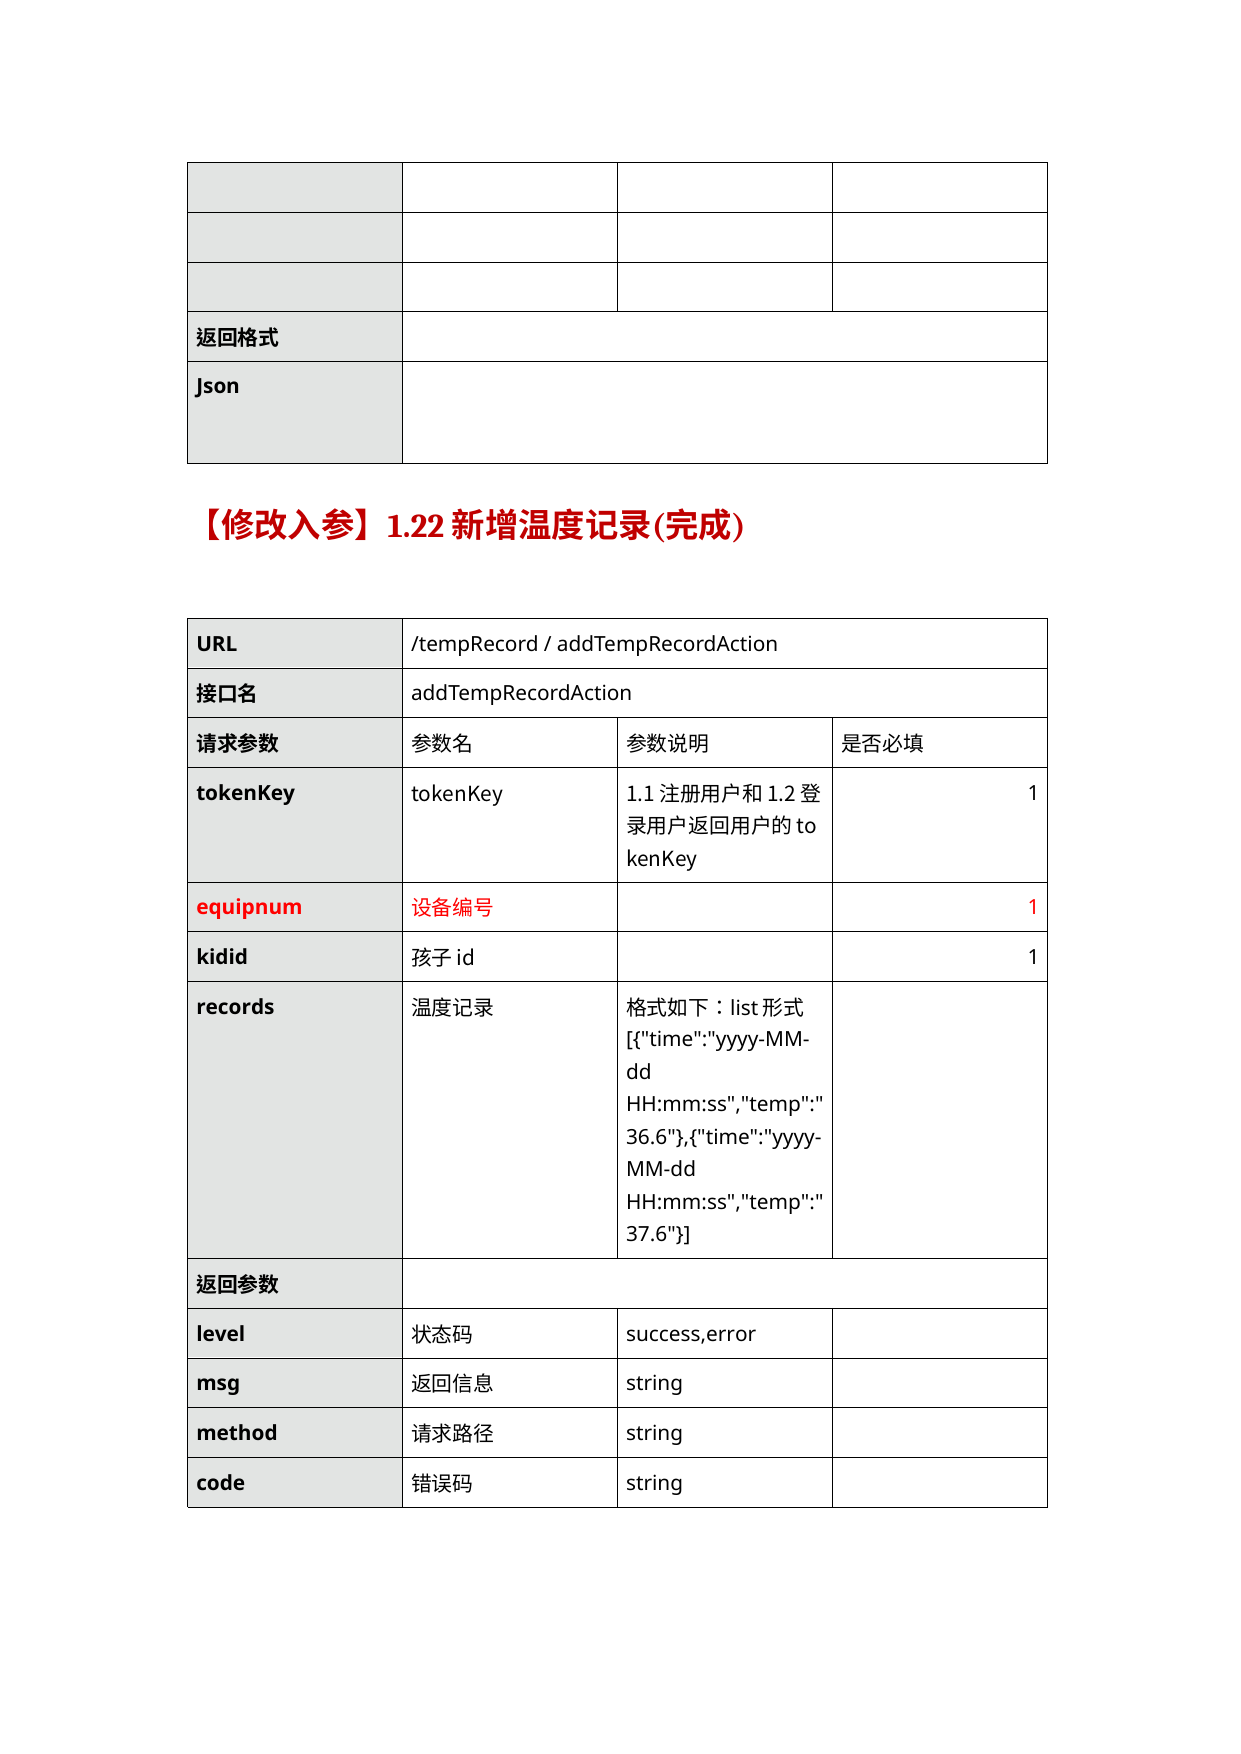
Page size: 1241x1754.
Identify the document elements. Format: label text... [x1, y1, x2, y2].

table_cell addTempRecordAction [403, 669, 1047, 717]
table_header URL [188, 619, 402, 667]
text 【修改入参】1.22 新增温度记录(完成) [187, 491, 1053, 556]
table_cell 请求路径 [403, 1408, 617, 1457]
table_cell [618, 213, 832, 261]
table_cell tokenKey [403, 768, 617, 882]
table_cell [188, 213, 402, 261]
table_cell tokenKey [188, 768, 402, 882]
table_cell [618, 163, 832, 212]
table_cell 孩子id [403, 932, 617, 981]
table_cell string [618, 1458, 832, 1507]
table_cell 返回格式 [188, 312, 402, 361]
table_cell 参数名 [403, 718, 617, 767]
table_cell 返回参数 [188, 1259, 402, 1308]
table_cell 是否必填 [833, 718, 1047, 767]
table_cell [833, 263, 1047, 311]
table_cell [833, 1359, 1047, 1407]
table_cell [618, 932, 832, 981]
table_cell 接口名 [188, 669, 402, 717]
table_cell records [188, 982, 402, 1258]
table_cell [618, 263, 832, 311]
table_cell [403, 213, 617, 261]
table_cell kidid [188, 932, 402, 981]
table_cell [833, 1309, 1047, 1357]
table_cell [188, 163, 402, 212]
table_cell string [618, 1408, 832, 1457]
table_cell 状态码 [403, 1309, 617, 1357]
table_cell level [188, 1309, 402, 1357]
table_cell equipnum [188, 883, 402, 931]
table_cell [833, 1458, 1047, 1507]
table_cell code [188, 1458, 402, 1507]
table_cell 1.1注册用户和1.2登录用户返回用户的tokenKey [618, 768, 832, 882]
table_cell 1 [833, 768, 1047, 882]
table_cell [403, 362, 1047, 463]
table_cell [188, 263, 402, 311]
table_cell [403, 1259, 1047, 1308]
table_cell [833, 213, 1047, 261]
table_cell 温度记录 [403, 982, 617, 1258]
table_cell 1 [833, 932, 1047, 981]
table_cell [403, 263, 617, 311]
table_cell [403, 163, 617, 212]
table_cell 格式如下：list形式 [{"time":"yyyy-MM-dd HH:mm:ss","temp":"36.6"},{"time":"yyyy-MM-dd HH:mm:ss","temp":"37.6"}] [618, 982, 832, 1258]
table_cell string [618, 1359, 832, 1407]
table_cell [833, 1408, 1047, 1457]
table_cell 参数说明 [618, 718, 832, 767]
table_cell Json [188, 362, 402, 463]
table_cell method [188, 1408, 402, 1457]
table_cell 请求参数 [188, 718, 402, 767]
table_cell [833, 163, 1047, 212]
table_cell 设备编号 [403, 883, 617, 931]
table_cell [618, 883, 832, 931]
table_cell msg [188, 1359, 402, 1407]
table_cell 返回信息 [403, 1359, 617, 1407]
table_cell [403, 312, 1047, 361]
table_cell success,error [618, 1309, 832, 1357]
table_cell [833, 982, 1047, 1258]
table_header /tempRecord / addTempRecordAction [403, 619, 1047, 667]
table_cell 1 [833, 883, 1047, 931]
table_cell 错误码 [403, 1458, 617, 1507]
